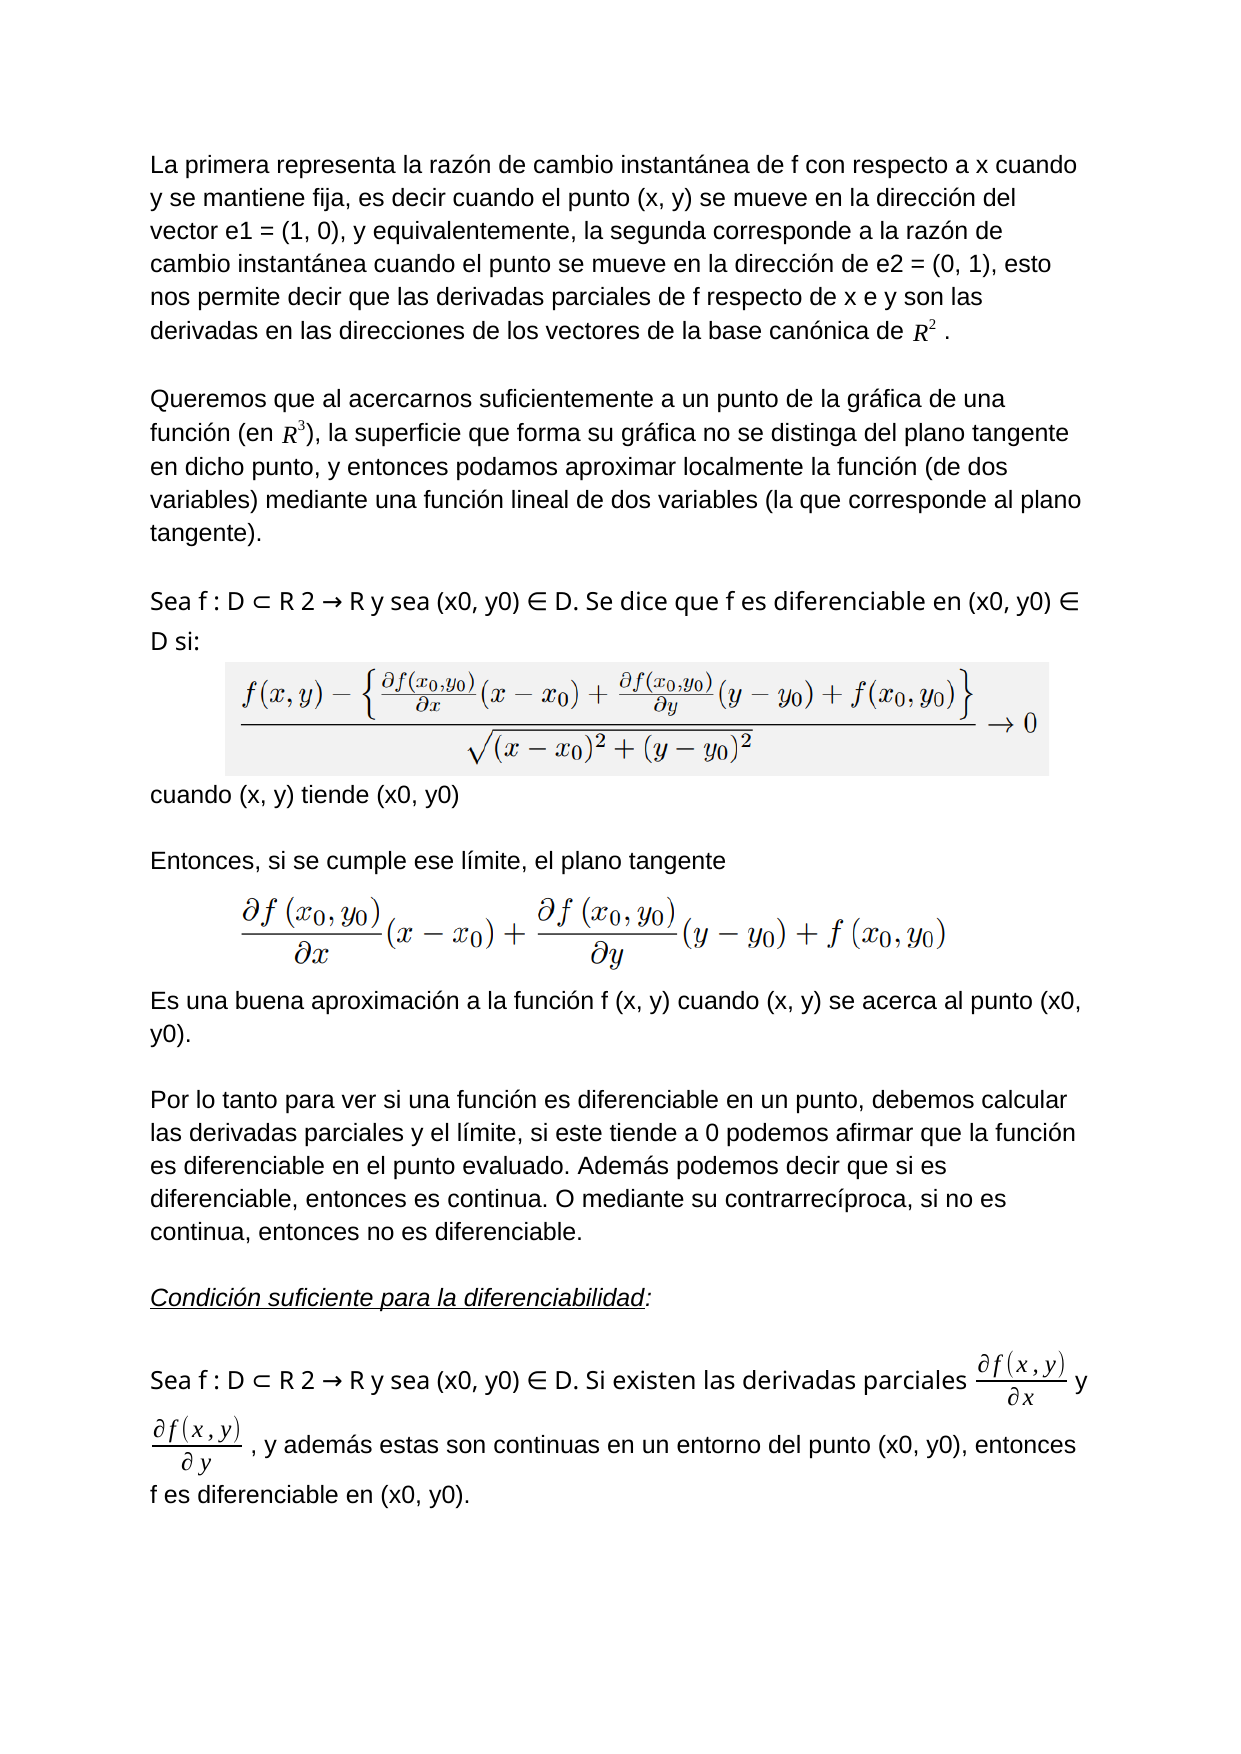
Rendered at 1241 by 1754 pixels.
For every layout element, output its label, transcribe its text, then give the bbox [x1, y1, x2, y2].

text Sea f : D ⊂ R 2 → R y sea (x0, y0) ∈ D. Se dice que f es diferenciable en (x0, y0) ∈ D si: [150, 584, 1090, 657]
text Entonces, si se cumple ese límite, el plano tangente [150, 846, 1090, 875]
text La primera representa la razón de cambio instantánea de f con respecto a x cuando y se mantiene fija, es decir cuando el punto (x, y) se mueve en la dirección del vector e1 = (1, 0), y equivalentemente, la segunda corresponde a la razón de cambio instantánea cuando el punto se mueve en la dirección de e2 = (0, 1), esto nos permite decir que las derivadas parciales de f respecto de x e y son las derivadas en las direcciones de los vectores de la base canónica de . [150, 150, 1090, 346]
text Queremos que al acercarnos suficientemente a un punto de la gráfica de una función (en ), la superficie que forma su gráfica no se distinga del plano tangente en dicho punto, y entonces podamos aproximar localmente la función (de dos variables) mediante una función lineal de dos variables (la que corresponde al plano tangente). [150, 383, 1090, 547]
text Es una buena aproximación a la función f (x, y) cuando (x, y) se acerca al punto (x0, y0). [150, 986, 1090, 1048]
text Condición suficiente para la diferenciabilidad: [150, 1283, 1090, 1312]
text Sea f : D ⊂ R 2 → R y sea (x0, y0) ∈ D. Si existen las derivadas parciales y , y además estas son continuas en un entorno del punto (x0, y0), entonces f es diferenciable en (x0, y0). [150, 1349, 1090, 1508]
text Por lo tanto para ver si una función es diferenciable en un punto, debemos calcular las derivadas parciales y el límite, si este tiende a 0 podemos afirmar que la función es diferenciable en el punto evaluado. Además podemos decir que si es diferenciable, entonces es continua. O mediante su contrarrecíproca, si no es continua, entonces no es diferenciable. [150, 1085, 1090, 1246]
picture [225, 662, 1050, 776]
text cuando (x, y) tiende (x0, y0) [150, 780, 1090, 809]
picture [225, 879, 958, 982]
